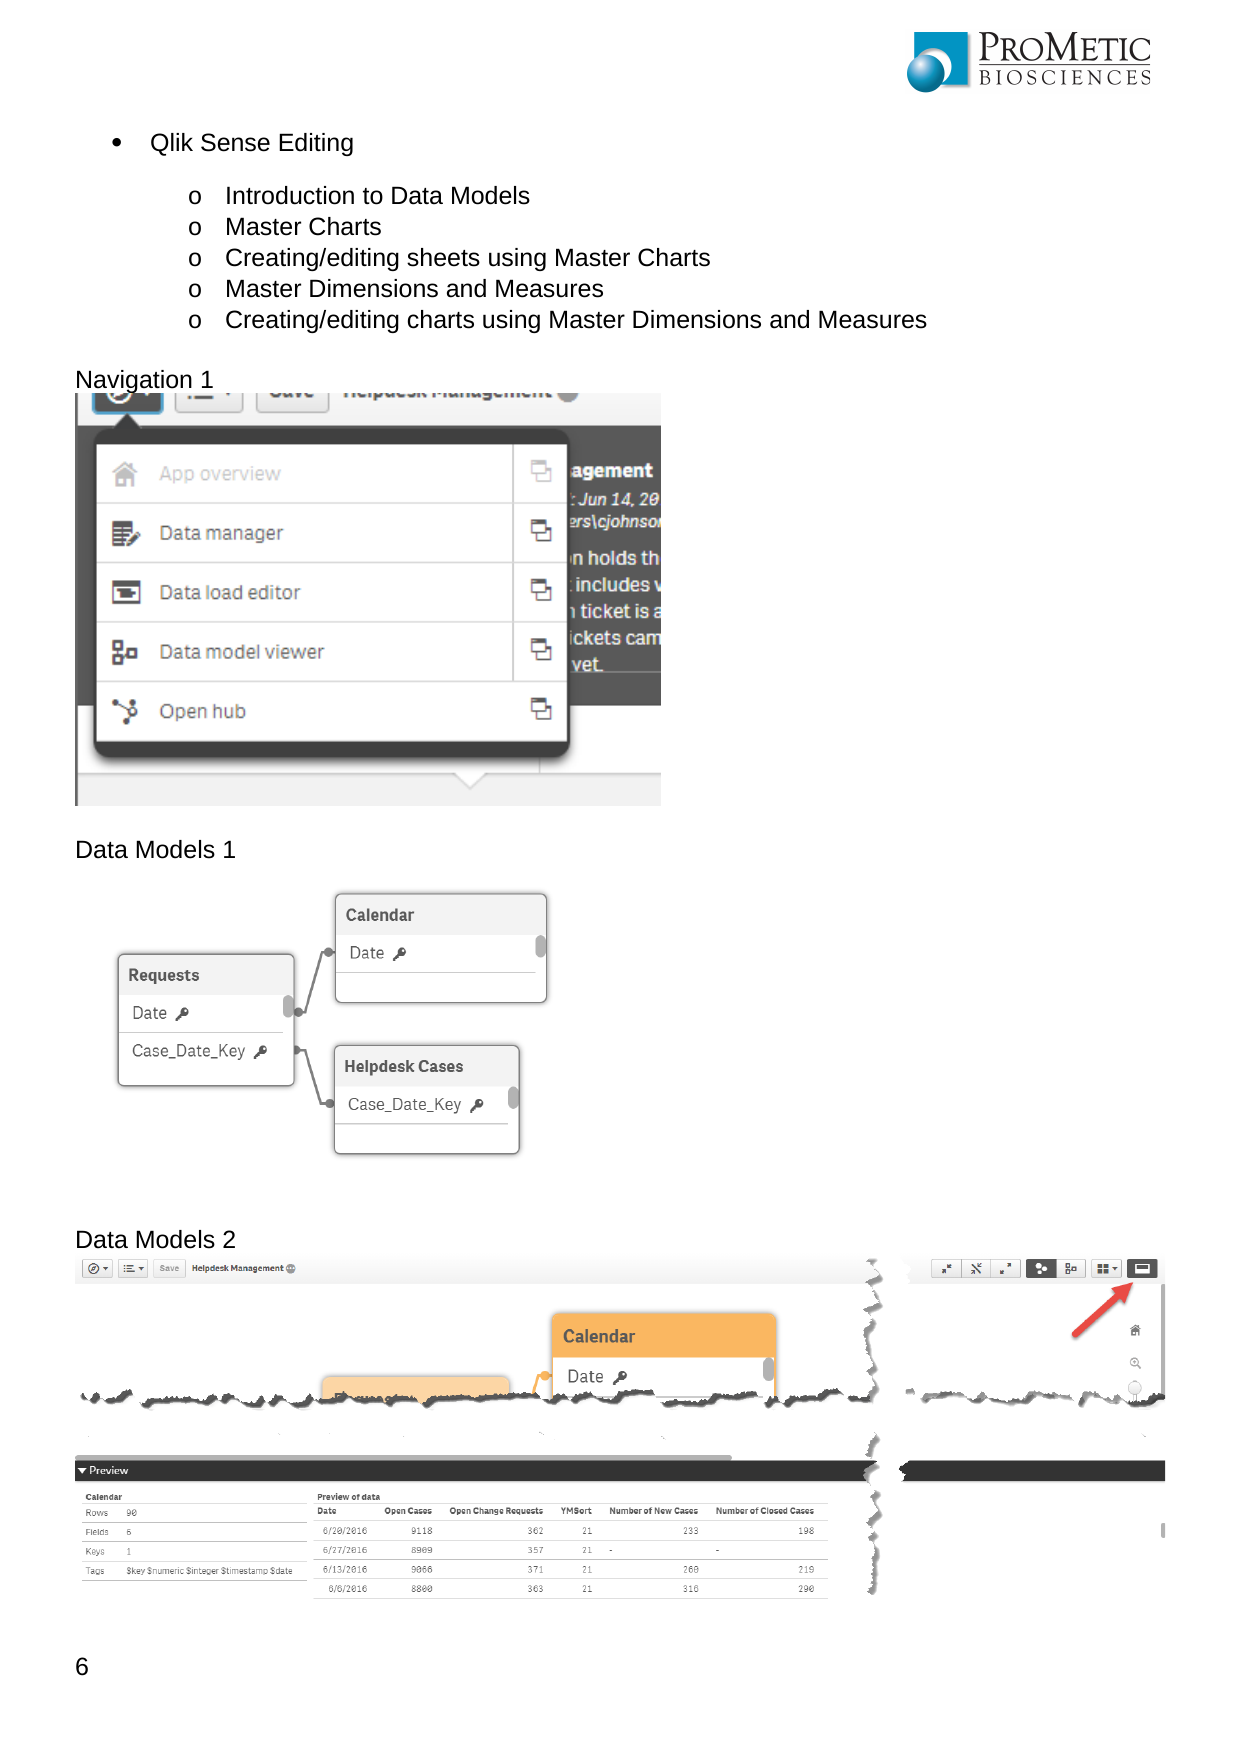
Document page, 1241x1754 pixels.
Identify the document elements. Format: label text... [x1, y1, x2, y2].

list Qlik Sense Editing [112, 127, 1165, 156]
list Introduction to Data Models [187, 181, 1165, 212]
text Data Models 1 [75, 835, 1165, 863]
text Navigation 1 [75, 365, 1165, 393]
text Data Models 2 [75, 1225, 1165, 1253]
list Master Charts [187, 212, 1165, 243]
picture [75, 393, 661, 806]
list Master Dimensions and Measures [187, 274, 1165, 305]
list Creating/editing charts using Master Dimensions and Measures [187, 305, 1165, 336]
list Creating/editing sheets using Master Charts [187, 243, 1165, 274]
picture [904, 29, 1150, 94]
picture [75, 1253, 1166, 1599]
picture [75, 863, 595, 1226]
